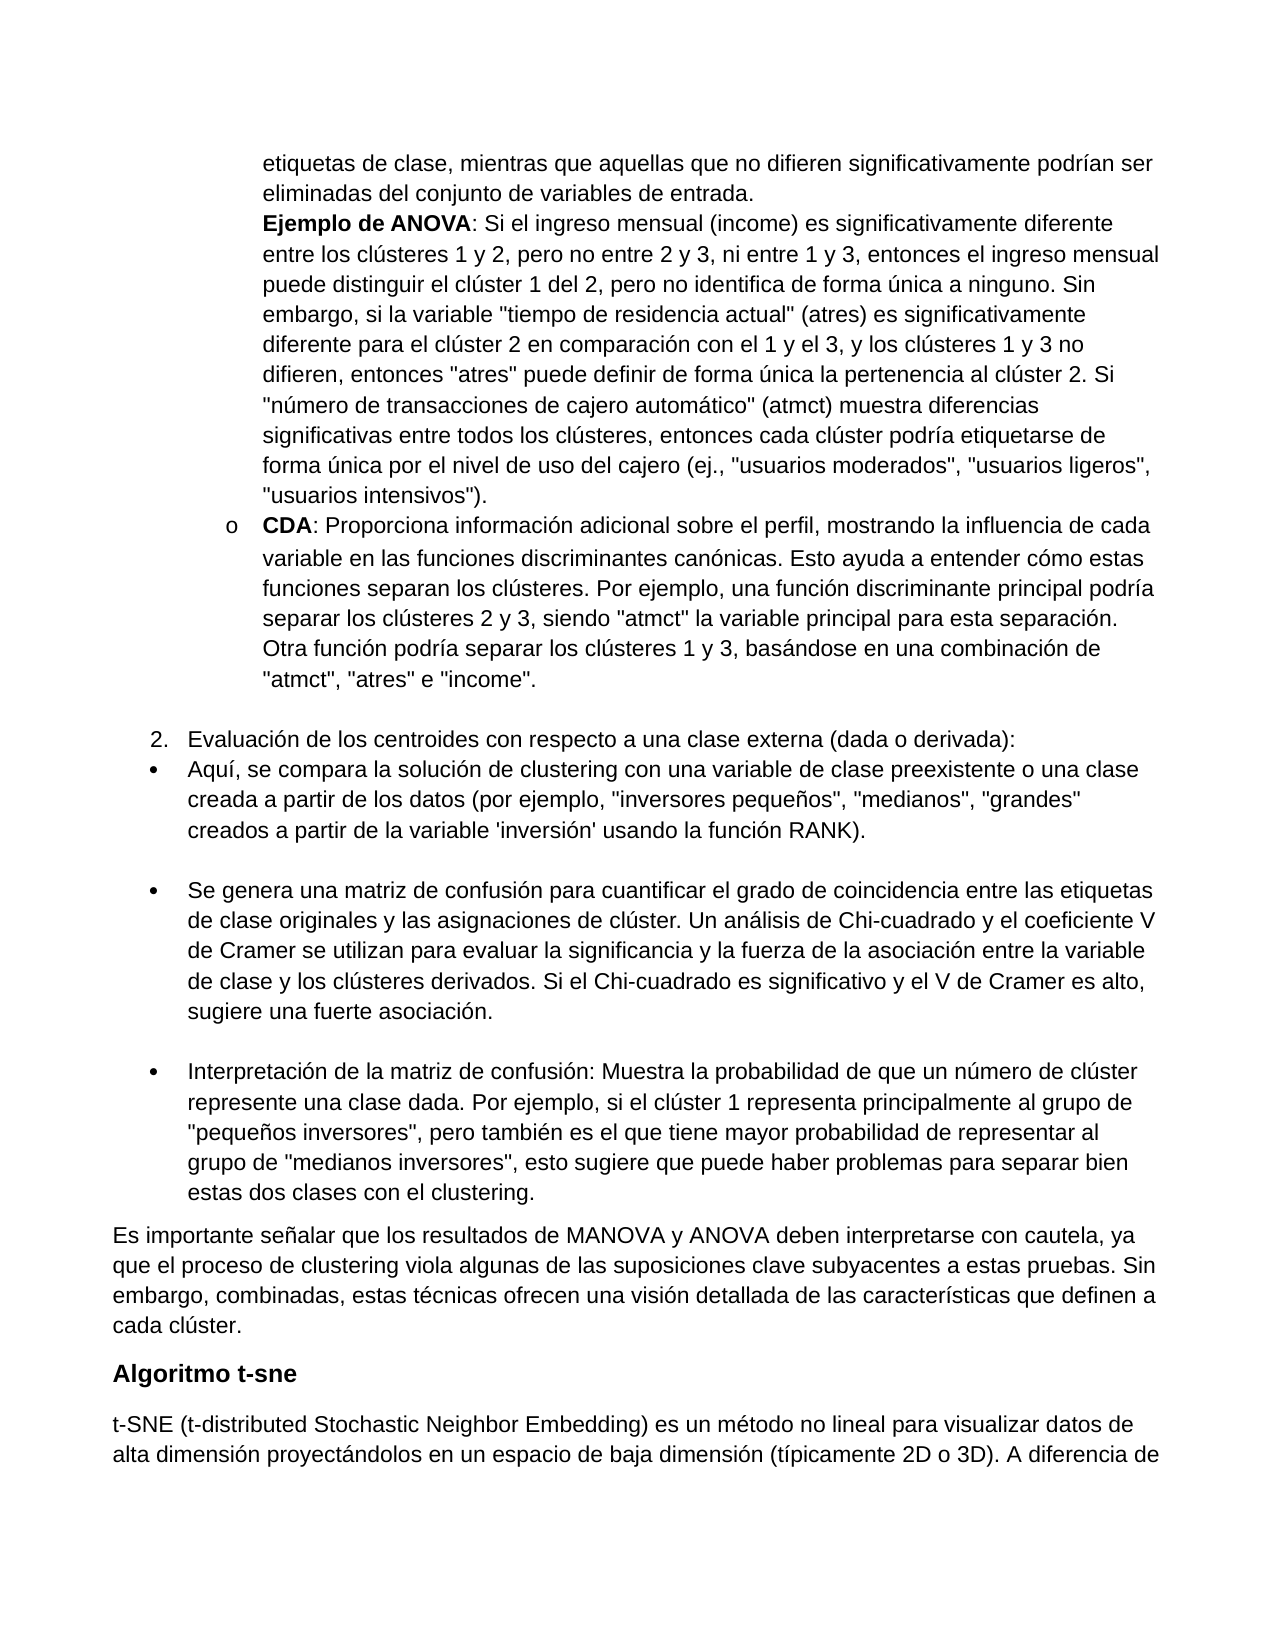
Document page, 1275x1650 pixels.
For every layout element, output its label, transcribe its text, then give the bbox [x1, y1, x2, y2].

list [225, 150, 1162, 207]
list Se genera una matriz de confusión para cuantificar el grado de coincidencia entre las etiquetas de clase originales y las asignaciones de clúster. Un análisis de Chi-cuadrado y el coeficiente V de Cramer se utilizan para evaluar la significancia y la fuerza de la asociación entre la variable de clase y los clústeres derivados. Si el Chi-cuadrado es significativo y el V de Cramer es alto, sugiere una fuerte asociación. [150, 877, 1162, 1024]
list Ejemplo de ANOVA: Si el ingreso mensual (income) es significativamente diferente entre los clústeres 1 y 2, pero no entre 2 y 3, ni entre 1 y 3, entonces el ingreso mensual puede distinguir el clúster 1 del 2, pero no identifica de forma única a ninguno. Sin embargo, si la variable "tiempo de residencia actual" (atres) es significativamente diferente para el clúster 2 en comparación con el 1 y el 3, y los clústeres 1 y 3 no difieren, entonces "atres" puede definir de forma única la pertenencia al clúster 2. Si "número de transacciones de cajero automático" (atmct) muestra diferencias significativas entre todos los clústeres, entonces cada clúster podría etiquetarse de forma única por el nivel de uso del cajero (ej., "usuarios moderados", "usuarios ligeros", "usuarios intensivos"). [262, 210, 1162, 509]
list Aquí, se compara la solución de clustering con una variable de clase preexistente o una clase creada a partir de los datos (por ejemplo, "inversores pequeños", "medianos", "grandes" creados a partir de la variable 'inversión' usando la función RANK). [150, 756, 1162, 843]
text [112, 1411, 1162, 1467]
list CDA: Proporciona información adicional sobre el perfil, mostrando la influencia de cada variable en las funciones discriminantes canónicas. Esto ayuda a entender cómo estas funciones separan los clústeres. Por ejemplo, una función discriminante principal podría separar los clústeres 2 y 3, siendo "atmct" la variable principal para esta separación. Otra función podría separar los clústeres 1 y 3, basándose en una combinación de "atmct", "atres" e "income". [225, 512, 1162, 692]
text Es importante señalar que los resultados de MANOVA y ANOVA deben interpretarse con cautela, ya que el proceso de clustering viola algunas de las suposiciones clave subyacentes a estas pruebas. Sin embargo, combinadas, estas técnicas ofrecen una visión detallada de las características que definen a cada clúster. [112, 1222, 1162, 1339]
list Interpretación de la matriz de confusión: Muestra la probabilidad de que un número de clúster represente una clase dada. Por ejemplo, si el clúster 1 representa principalmente al grupo de "pequeños inversores", pero también es el que tiene mayor probabilidad de representar al grupo de "medianos inversores", esto sugiere que puede haber problemas para separar bien estas dos clases con el clustering. [150, 1058, 1162, 1205]
subtitle Algoritmo t-sne [112, 1359, 1162, 1388]
list Evaluación de los centroides con respecto a una clase externa (dada o derivada): [150, 726, 1162, 752]
